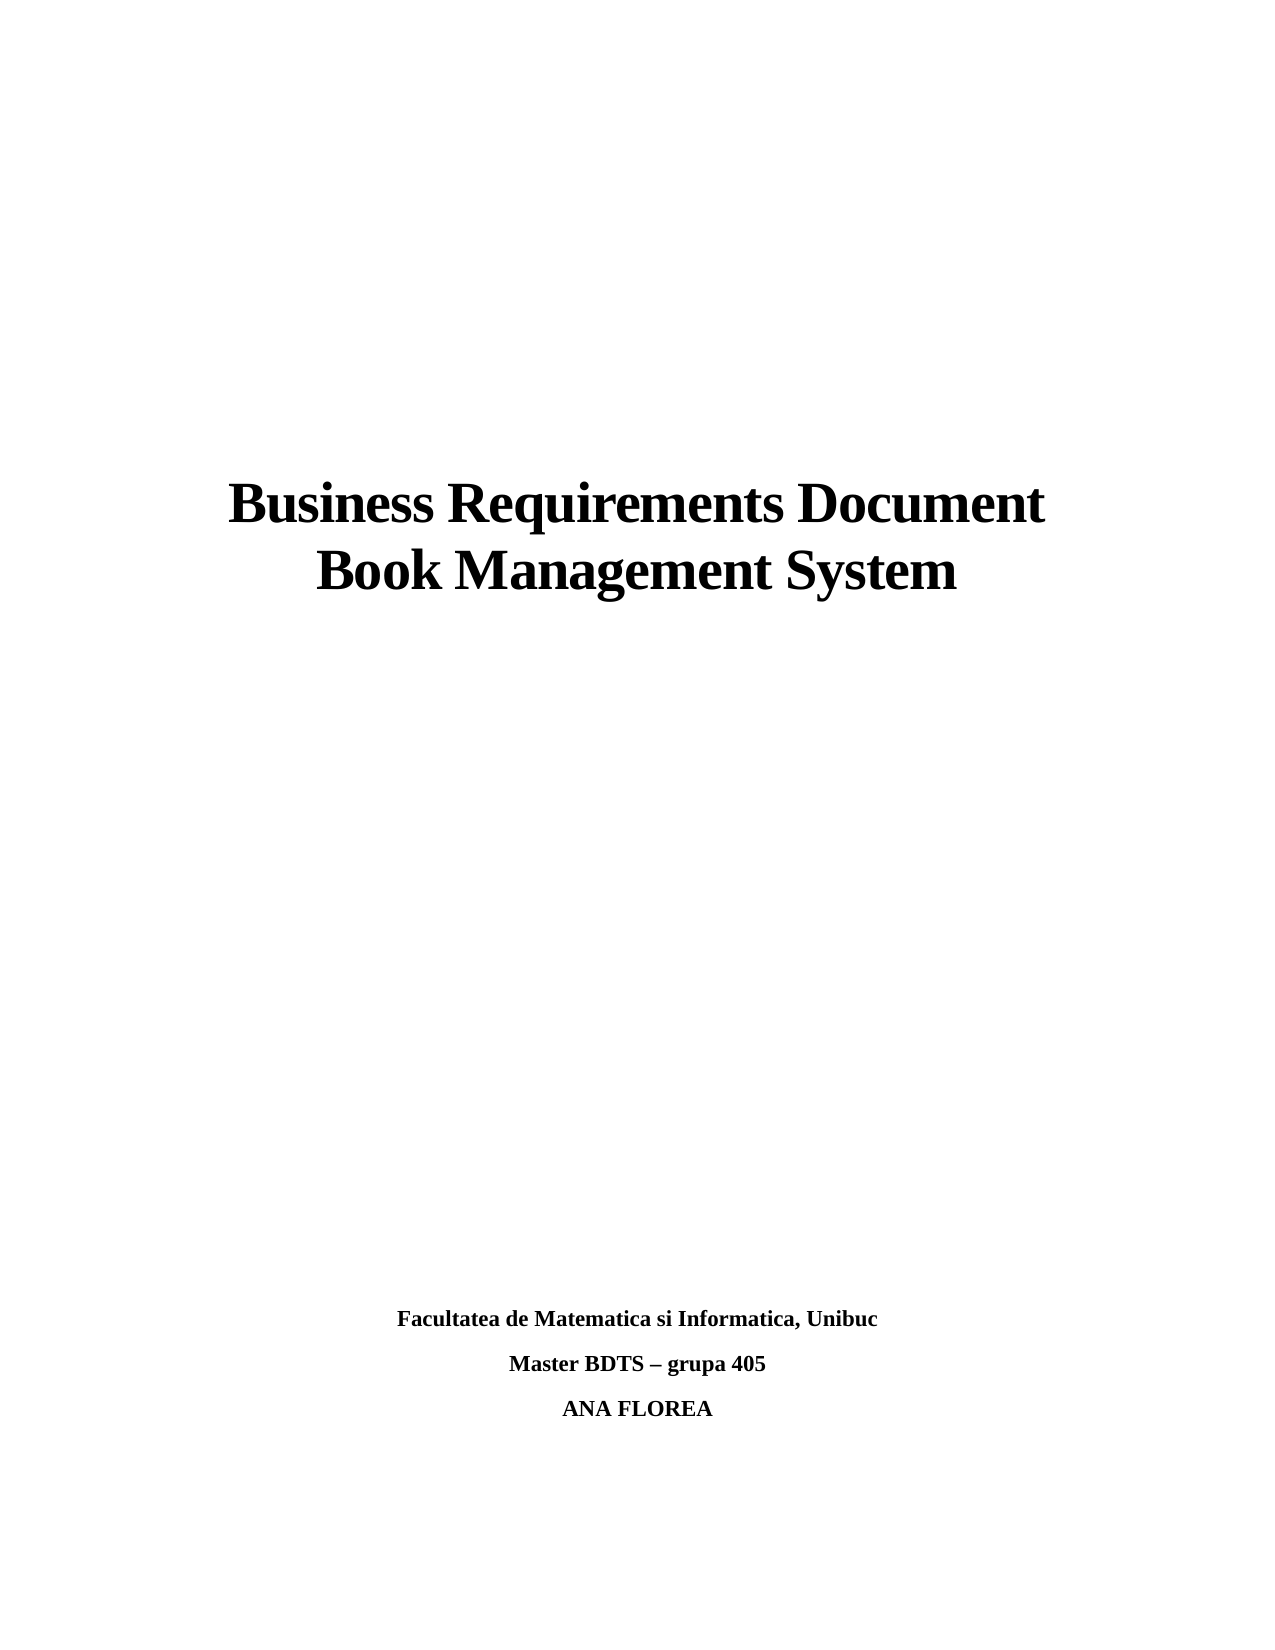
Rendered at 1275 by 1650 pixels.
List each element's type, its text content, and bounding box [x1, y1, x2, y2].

title Business Requirements Document [150, 468, 1125, 535]
text ANA FLOREA [150, 1395, 1125, 1422]
text Facultatea de Matematica si Informatica, Unibuc [150, 1305, 1125, 1332]
text Master BDTS – grupa 405 [150, 1350, 1125, 1377]
title Book Management System [150, 535, 1125, 602]
